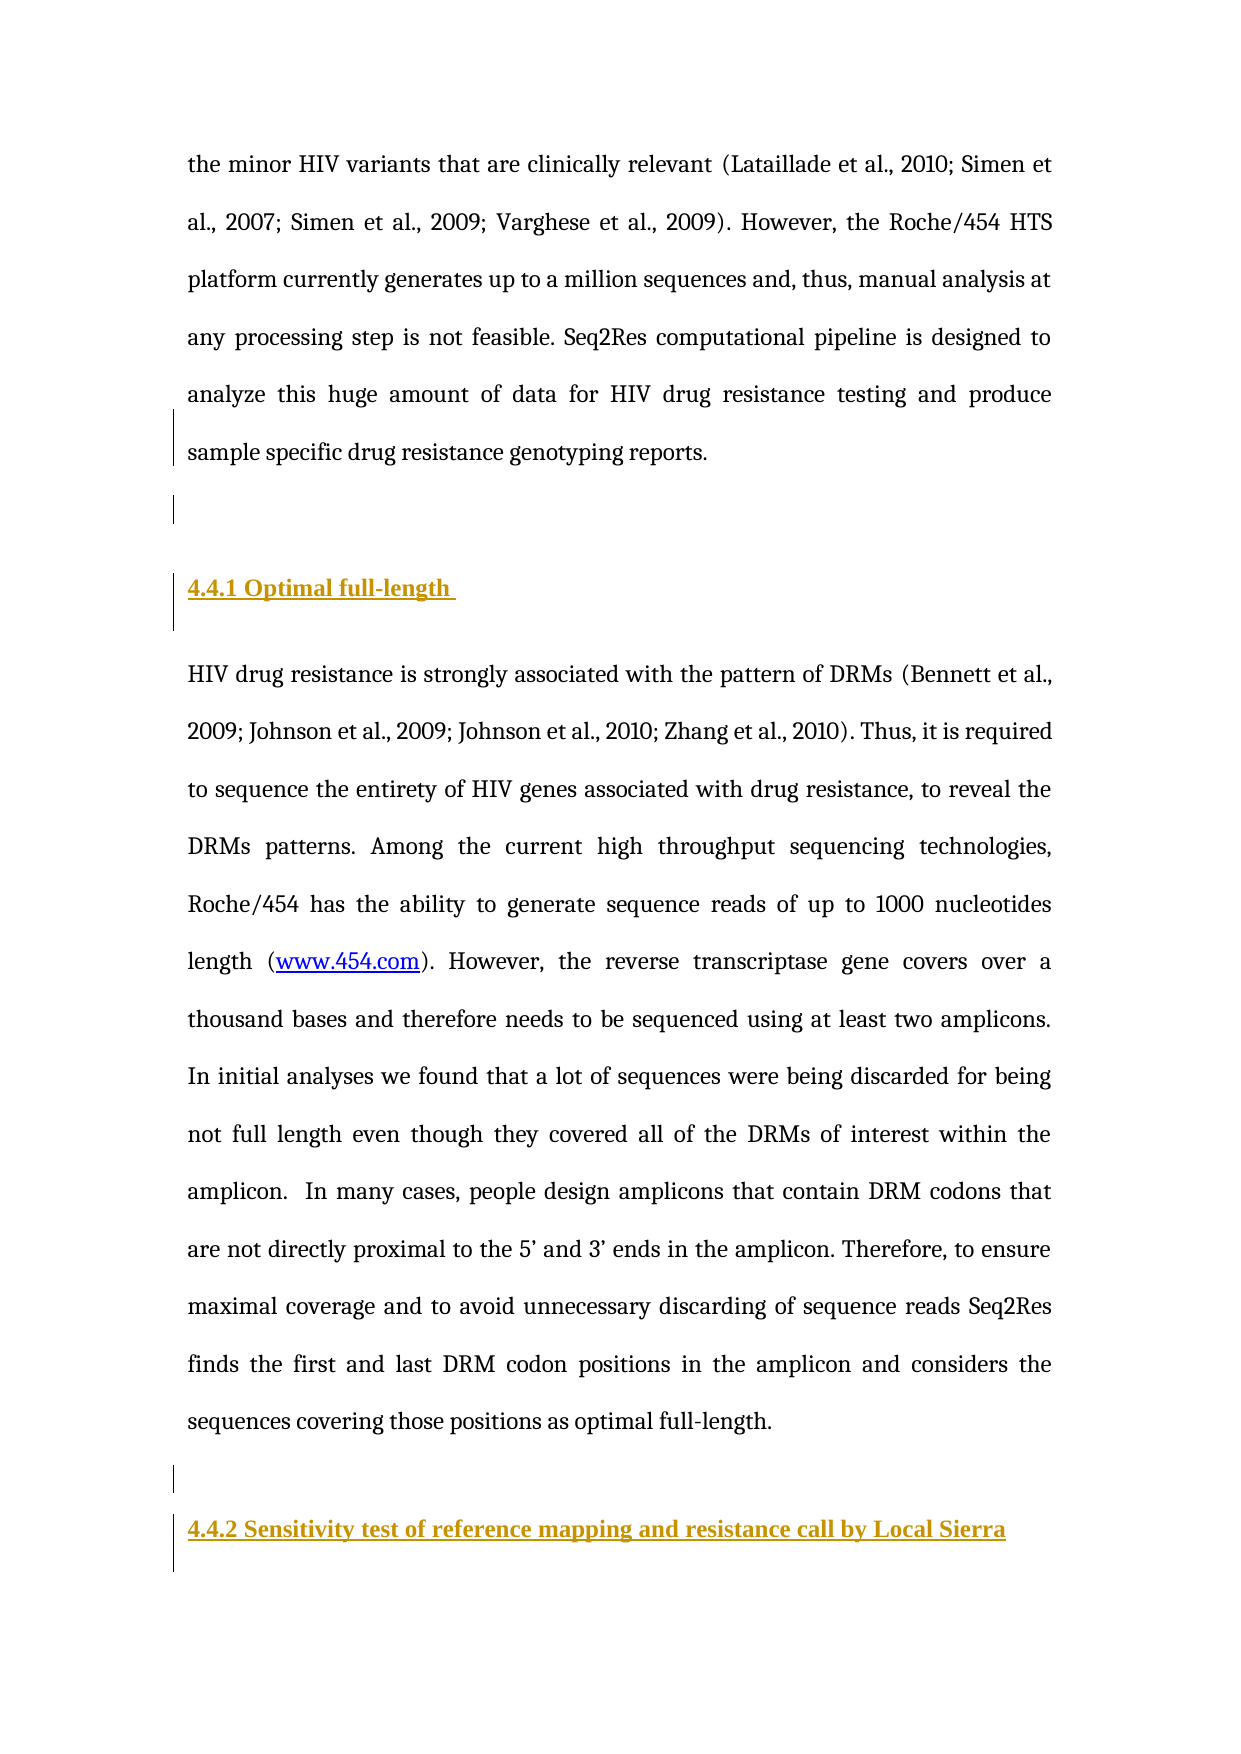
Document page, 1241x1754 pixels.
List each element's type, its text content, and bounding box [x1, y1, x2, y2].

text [187, 150, 1053, 466]
text HIV drug resistance is strongly associated with the pattern of DRMs (Bennett et al., 2009; Johnson et al., 2009; Johnson et al., 2010; Zhang et al., 2010). Thus, it is required to sequence the entirety of HIV genes associated with drug resistance, to reveal the DRMs patterns. Among the current high throughput sequencing technologies, Roche/454 has the ability to generate sequence reads of up to 1000 nucleotides length (www.454.com). However, the reverse transcriptase gene covers over a thousand bases and therefore needs to be sequenced using at least two amplicons. In initial analyses we found that a lot of sequences were being discarded for being not full length even though they covered all of the DRMs of interest within the amplicon. In many cases, people design amplicons that contain DRM codons that are not directly proximal to the 5’ and 3’ ends in the amplicon. Therefore, to ensure maximal coverage and to avoid unnecessary discarding of sequence reads Seq2Res finds the first and last DRM codon positions in the amplicon and considers the sequences covering those positions as optimal full-length. [187, 659, 1053, 1436]
